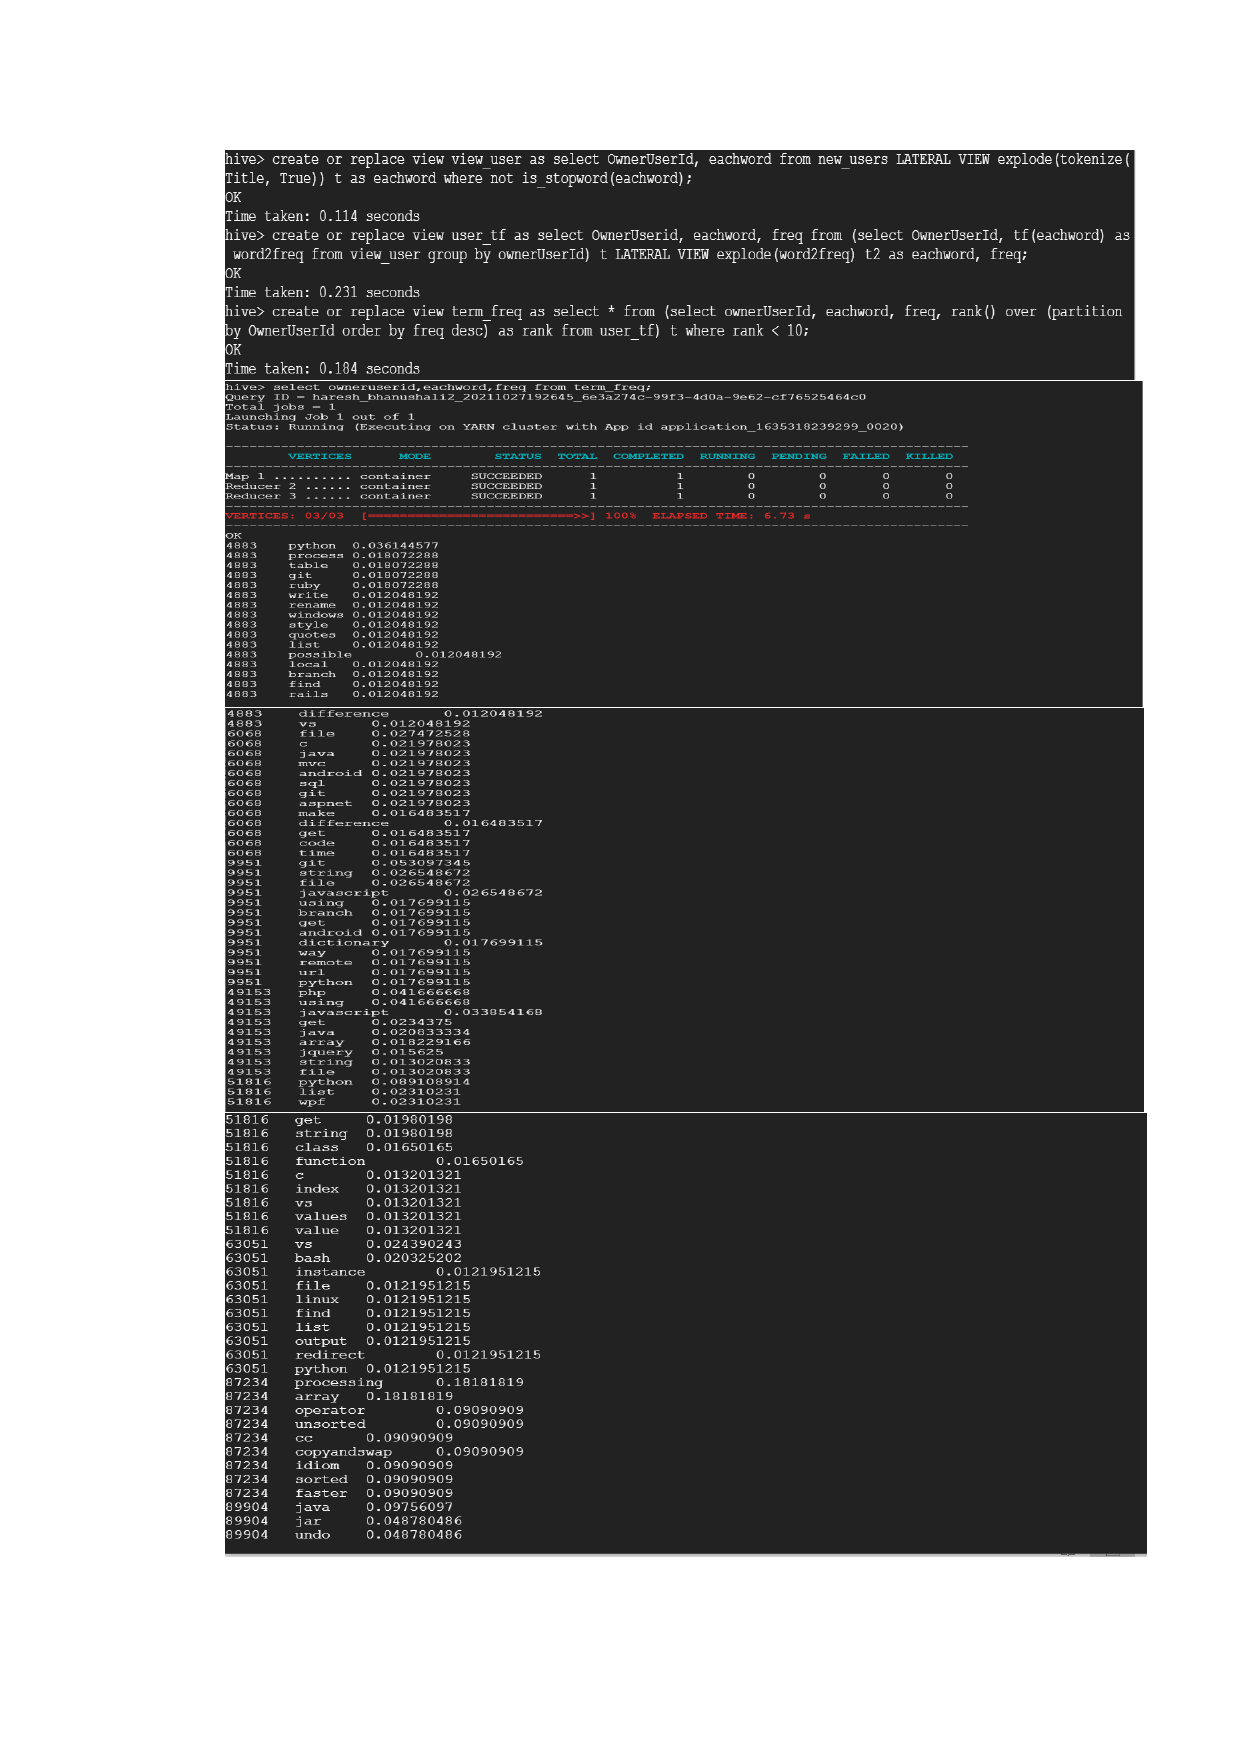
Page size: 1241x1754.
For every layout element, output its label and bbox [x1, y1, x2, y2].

picture [225, 150, 1136, 380]
picture [225, 708, 1144, 1112]
picture [225, 1113, 1147, 1557]
picture [225, 381, 1143, 707]
